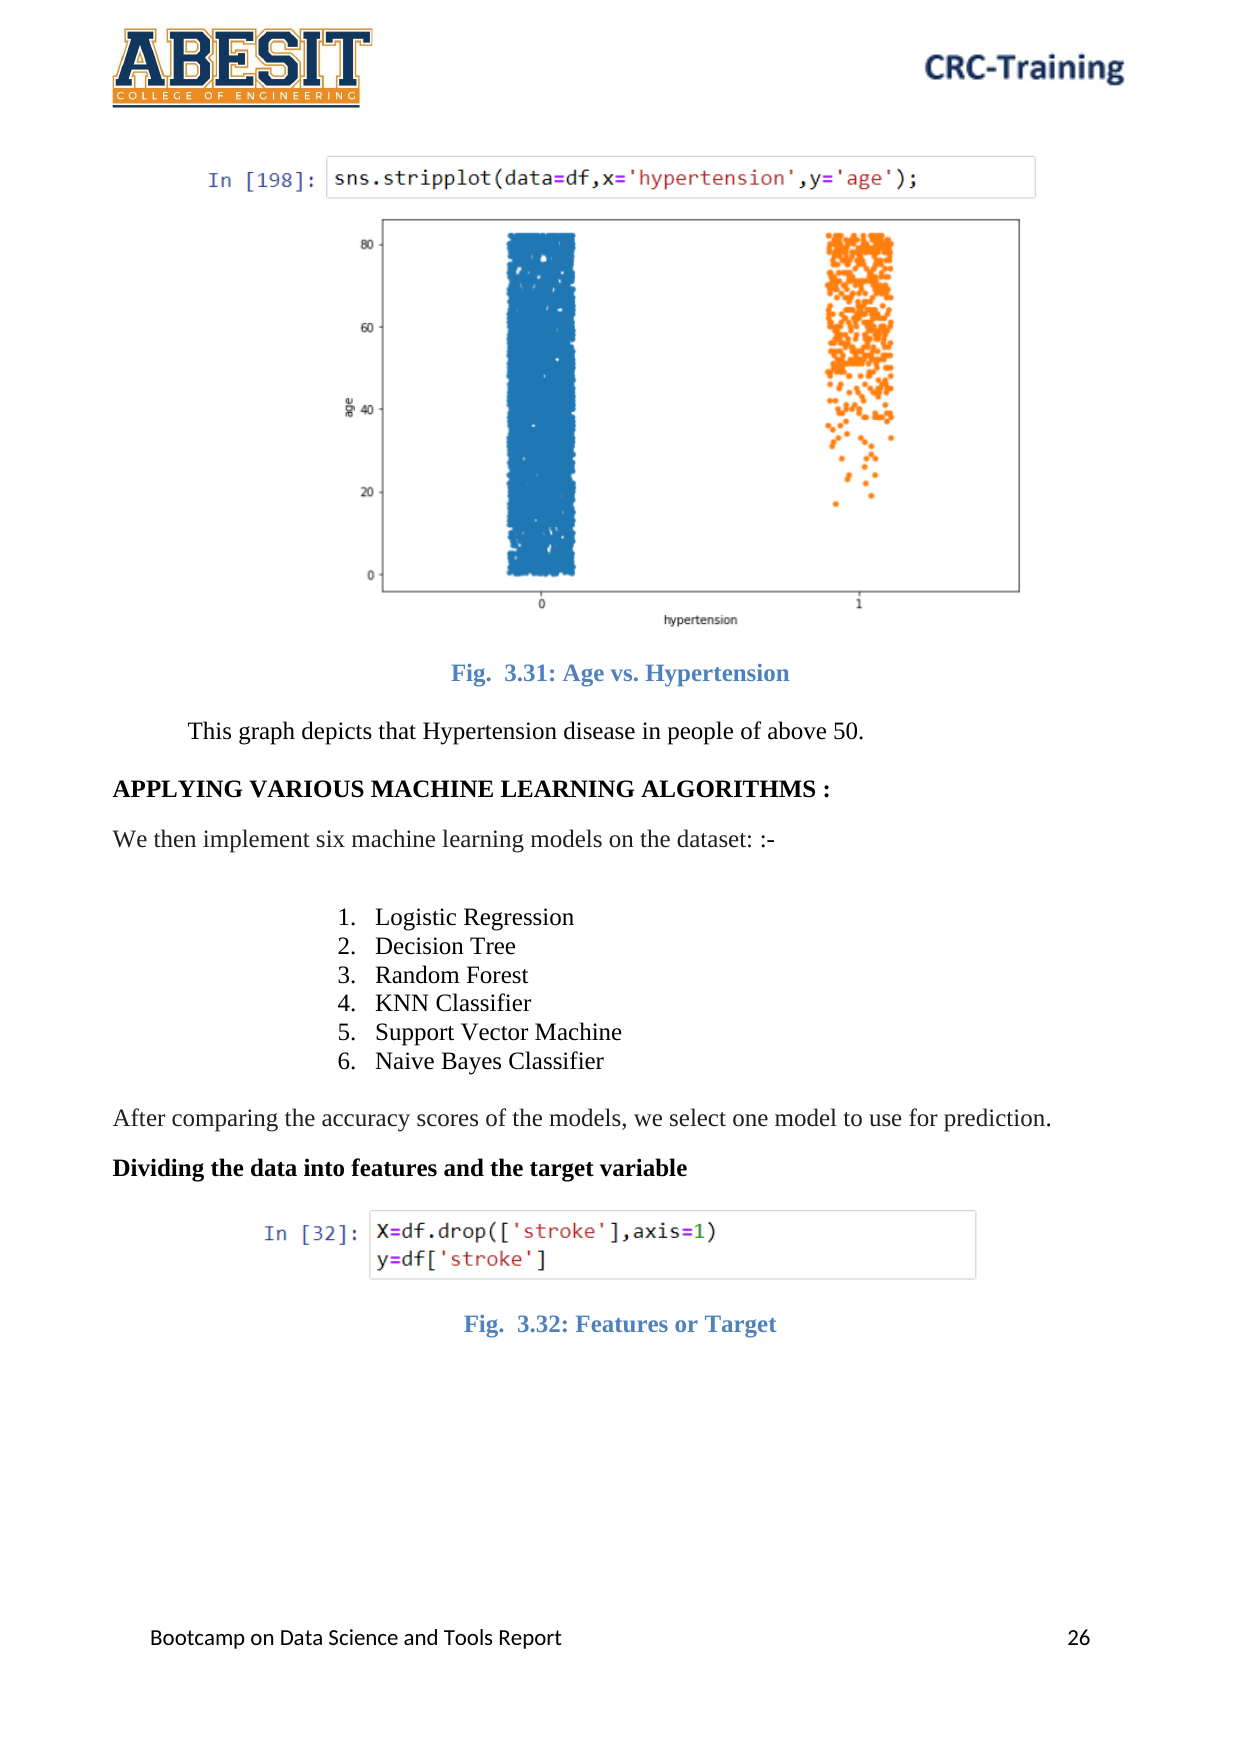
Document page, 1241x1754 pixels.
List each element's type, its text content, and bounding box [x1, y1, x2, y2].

list Decision Tree [337, 931, 1128, 960]
list Random Forest [337, 960, 1128, 988]
list Naive Bayes Classifier [337, 1046, 1128, 1075]
text Dividing the data into features and the target variable [112, 1153, 1128, 1182]
list KNN Classifier [337, 988, 1128, 1017]
text This graph depicts that Hypertension disease in people of above 50. [422, 716, 1128, 745]
text After comparing the accuracy scores of the models, we select one model to use for prediction. [112, 1103, 1128, 1132]
picture [196, 150, 1044, 638]
text Fig. 3.31: Age vs. Hypertension [112, 658, 1128, 687]
picture [112, 23, 373, 113]
text APPLYING VARIOUS MACHINE LEARNING ALGORITHMS : [112, 774, 1128, 803]
text Fig. 3.32: Features or Target [112, 1309, 1128, 1338]
text We then implement six machine learning models on the dataset: :- [753, 824, 1128, 853]
picture [922, 40, 1128, 95]
picture [259, 1202, 981, 1289]
list Logistic Regression [337, 902, 1128, 931]
list Support Vector Machine [337, 1017, 1128, 1046]
